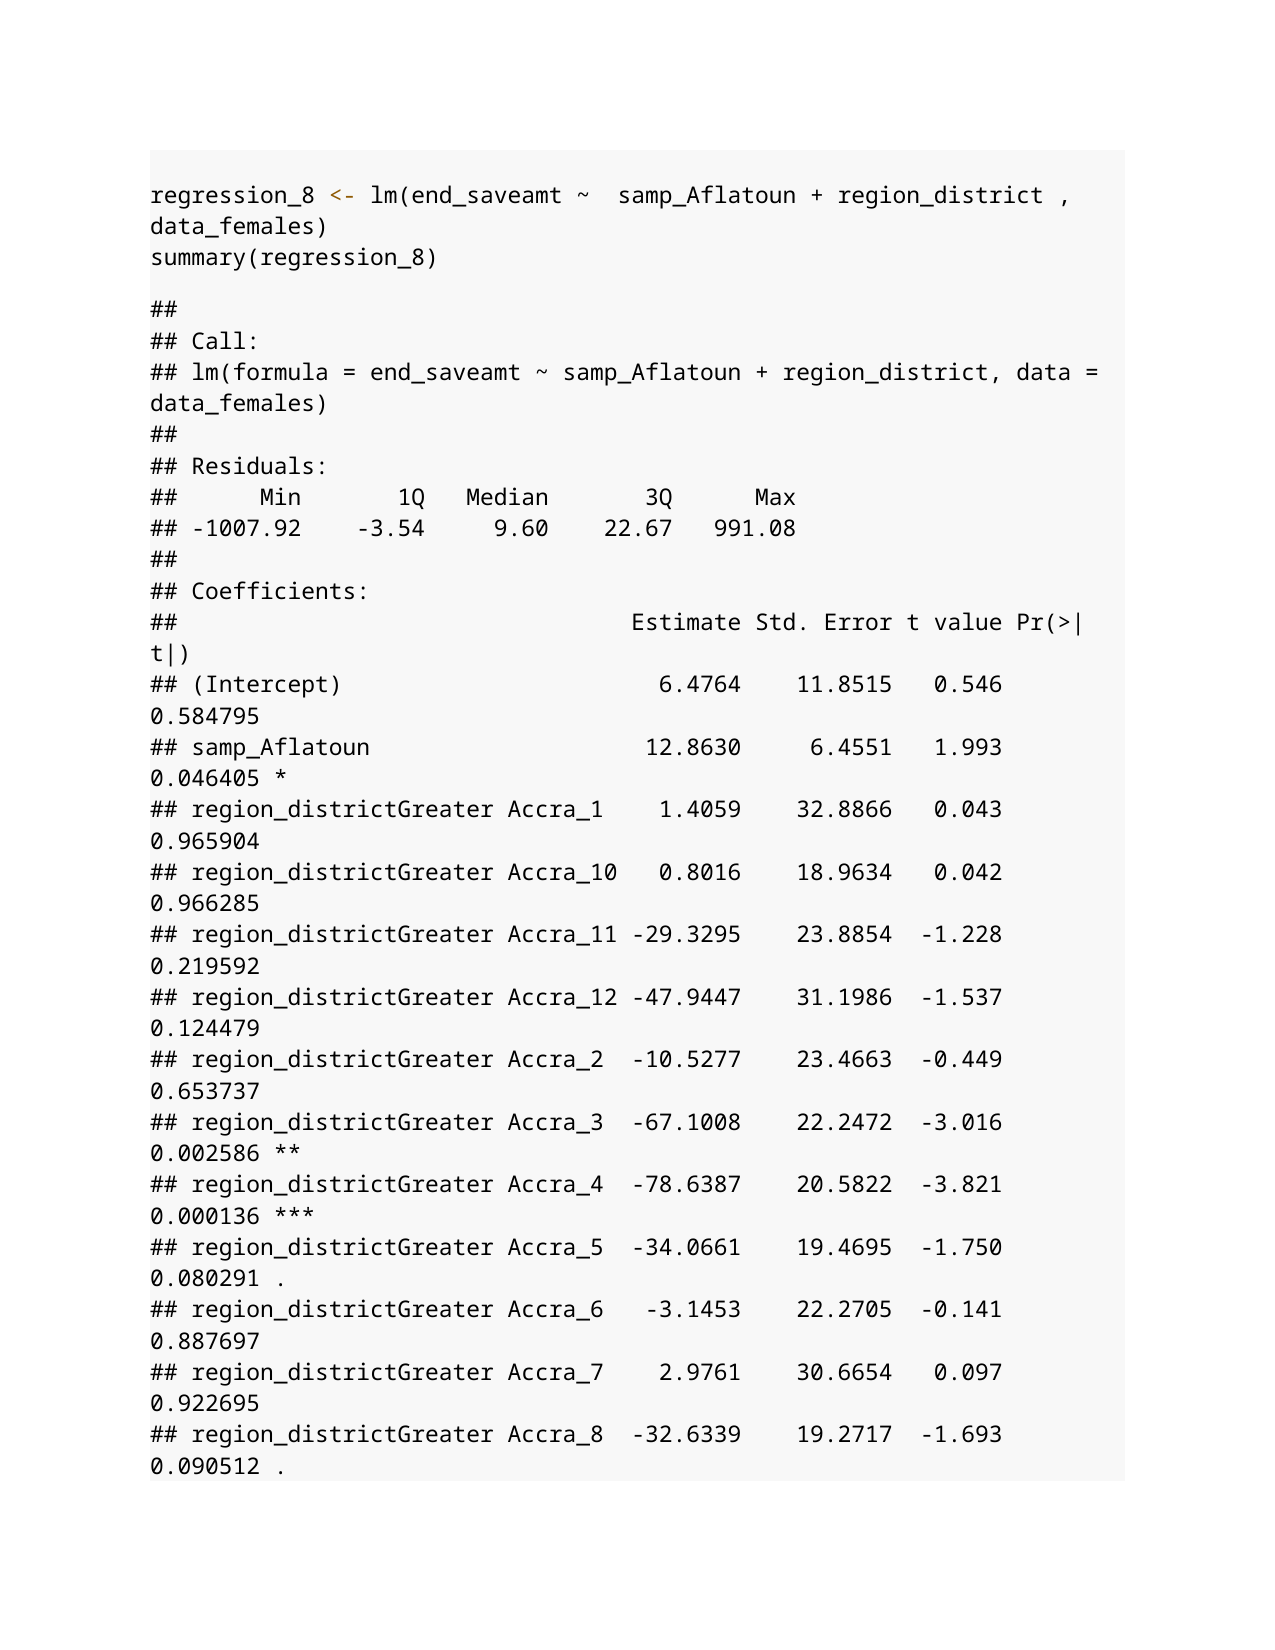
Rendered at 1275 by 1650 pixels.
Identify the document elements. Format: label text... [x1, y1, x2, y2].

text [150, 293, 1125, 1481]
